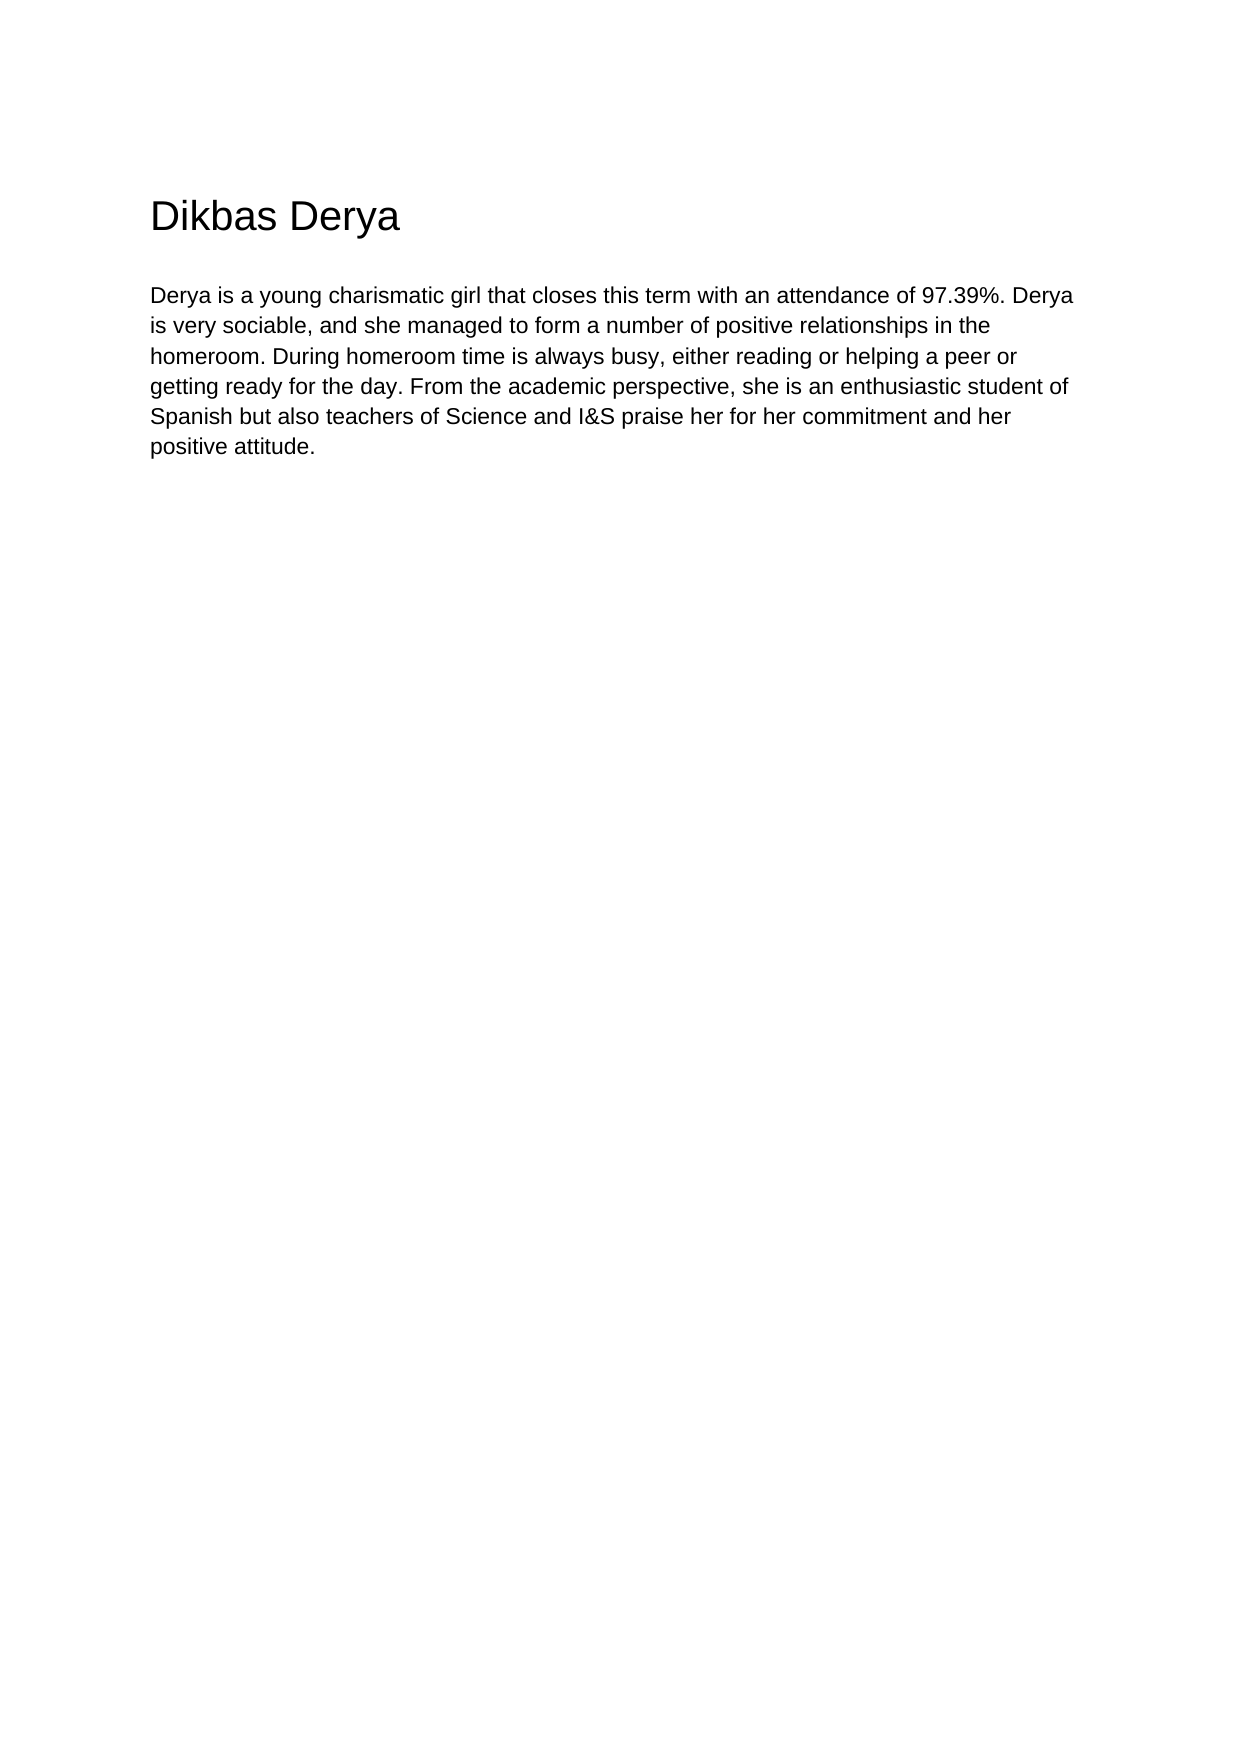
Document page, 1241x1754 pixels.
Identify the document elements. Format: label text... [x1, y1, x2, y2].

text Derya is a young charismatic girl that closes this term with an attendance of 97.39%. Derya is very sociable, and she managed to form a number of positive relationships in the homeroom. During homeroom time is always busy, either reading or helping a peer or getting ready for the day. From the academic perspective, she is an enthusiastic student of Spanish but also teachers of Science and I&S praise her for her commitment and her positive attitude. [150, 282, 1090, 460]
subtitle Dikbas Derya [150, 192, 1090, 239]
